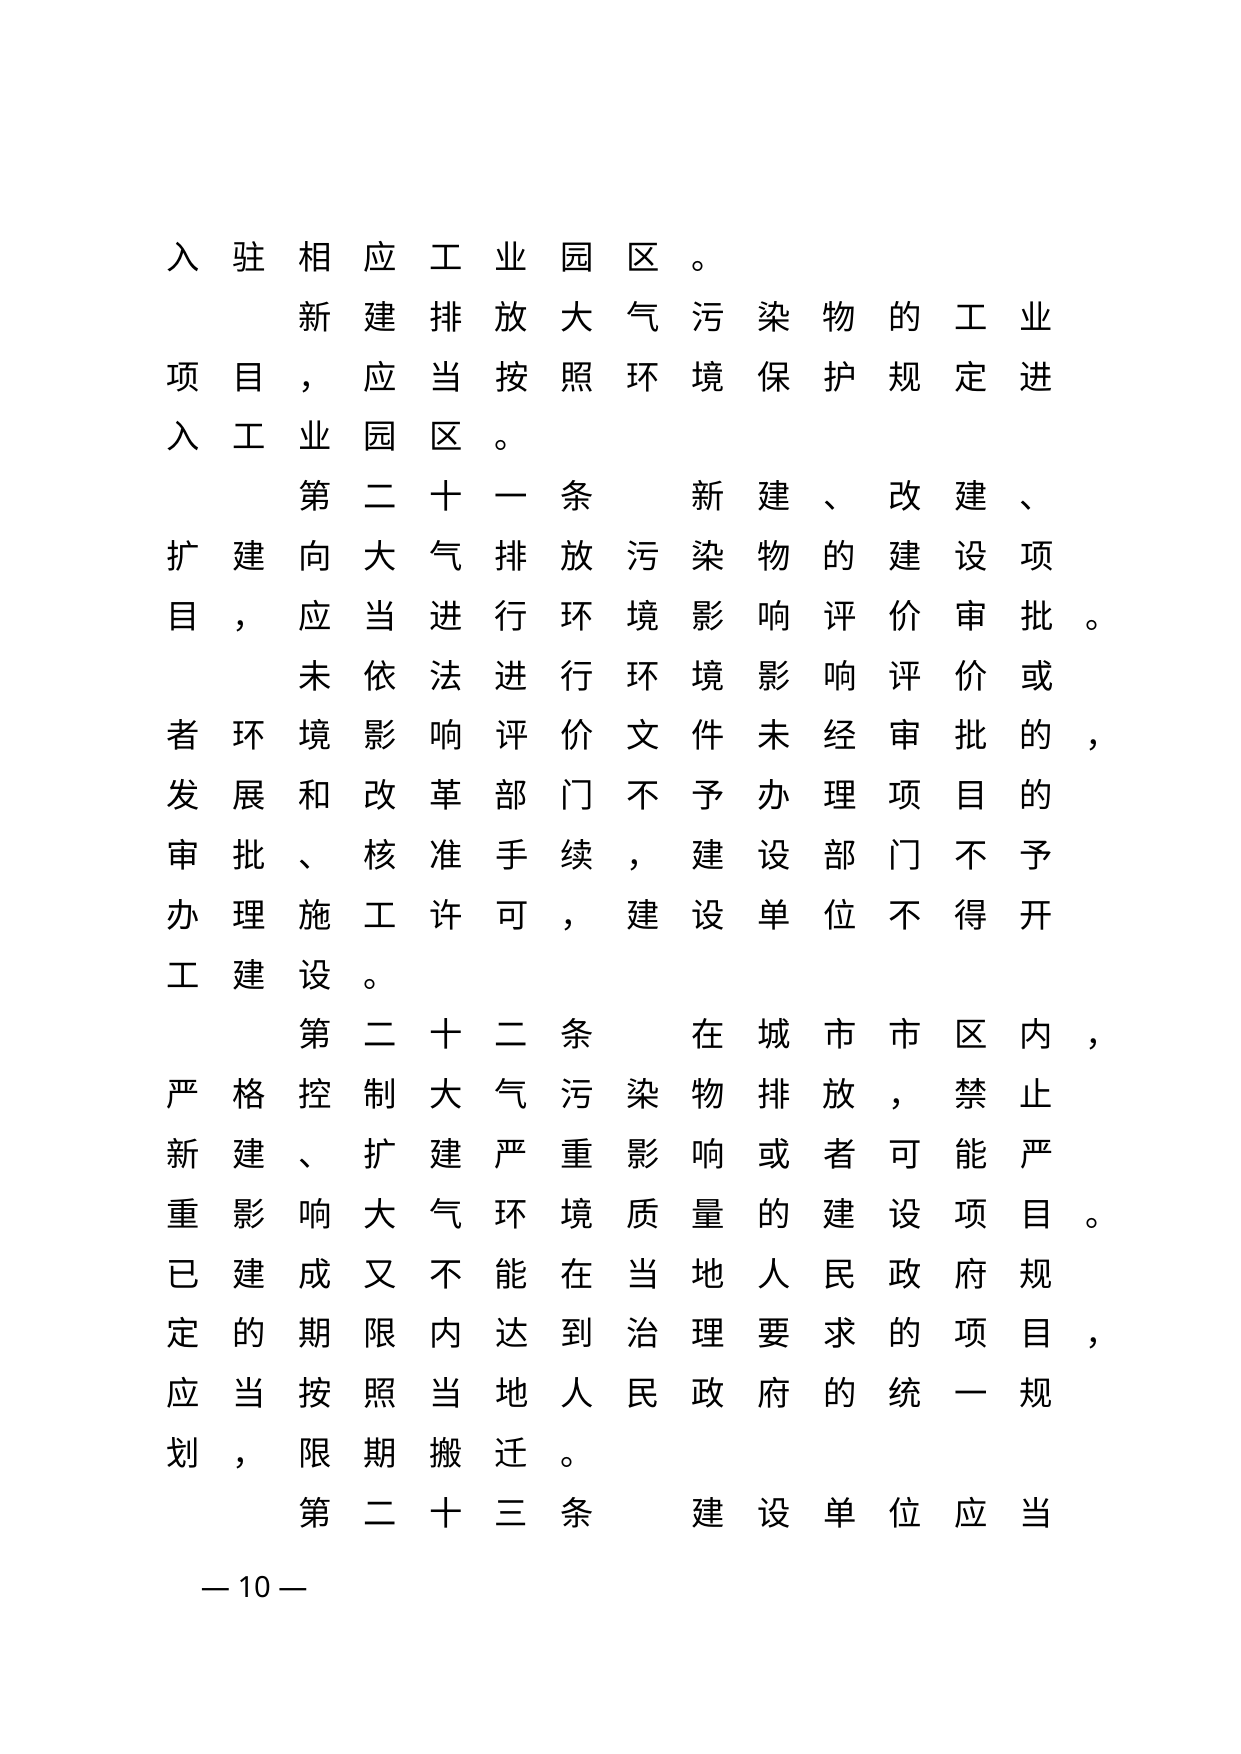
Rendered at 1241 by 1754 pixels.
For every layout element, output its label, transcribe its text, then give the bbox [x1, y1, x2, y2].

text 未依法进行环境影响评价或者环境影响评价文件未经审批的，发展和改革部门不予办理项目的审批、核准手续，建设部门不予办理施工许可，建设单位不得开工建设。 [167, 644, 1085, 1002]
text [167, 1481, 1085, 1541]
text 第二十二条 在城市市区内，严格控制大气污染物排放，禁止新建、扩建严重影响或者可能严重影响大气环境质量的建设项目。已建成又不能在当地人民政府规定的期限内达到治理要求的项目，应当按照当地人民政府的统一规划，限期搬迁。 [167, 1002, 1085, 1481]
text 第二十一条 新建、改建、扩建向大气排放污染物的建设项目，应当进行环境影响评价审批。 [167, 464, 1085, 644]
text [167, 225, 1085, 285]
text 新建排放大气污染物的工业项目，应当按照环境保护规定进入工业园区。 [167, 285, 1085, 464]
